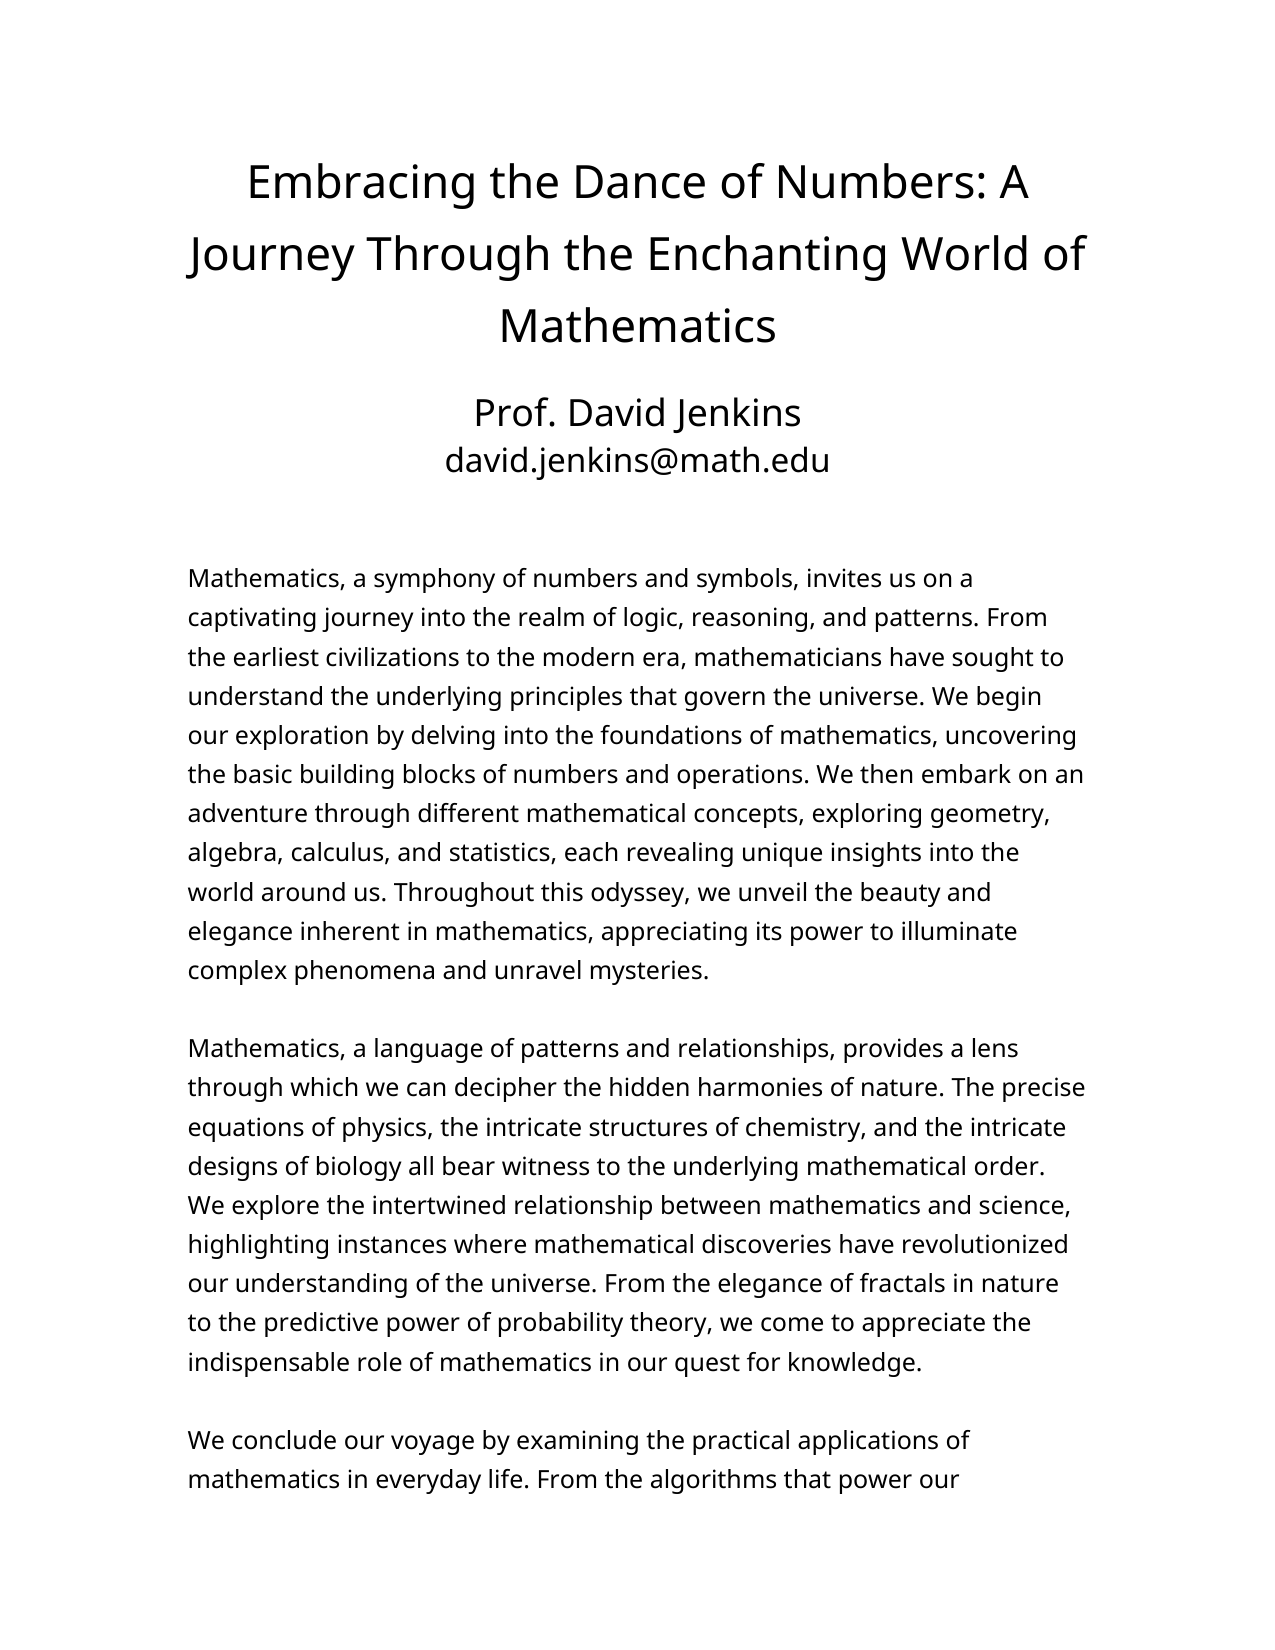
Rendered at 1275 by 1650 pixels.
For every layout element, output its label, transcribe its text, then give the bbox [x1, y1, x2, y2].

text Embracing the Dance of Numbers: A Journey Through the Enchanting World of Mathematics [187, 150, 1087, 356]
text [187, 561, 1087, 1496]
text Prof. David Jenkins [187, 386, 1087, 437]
text david.jenkins@math.edu [187, 437, 1087, 482]
